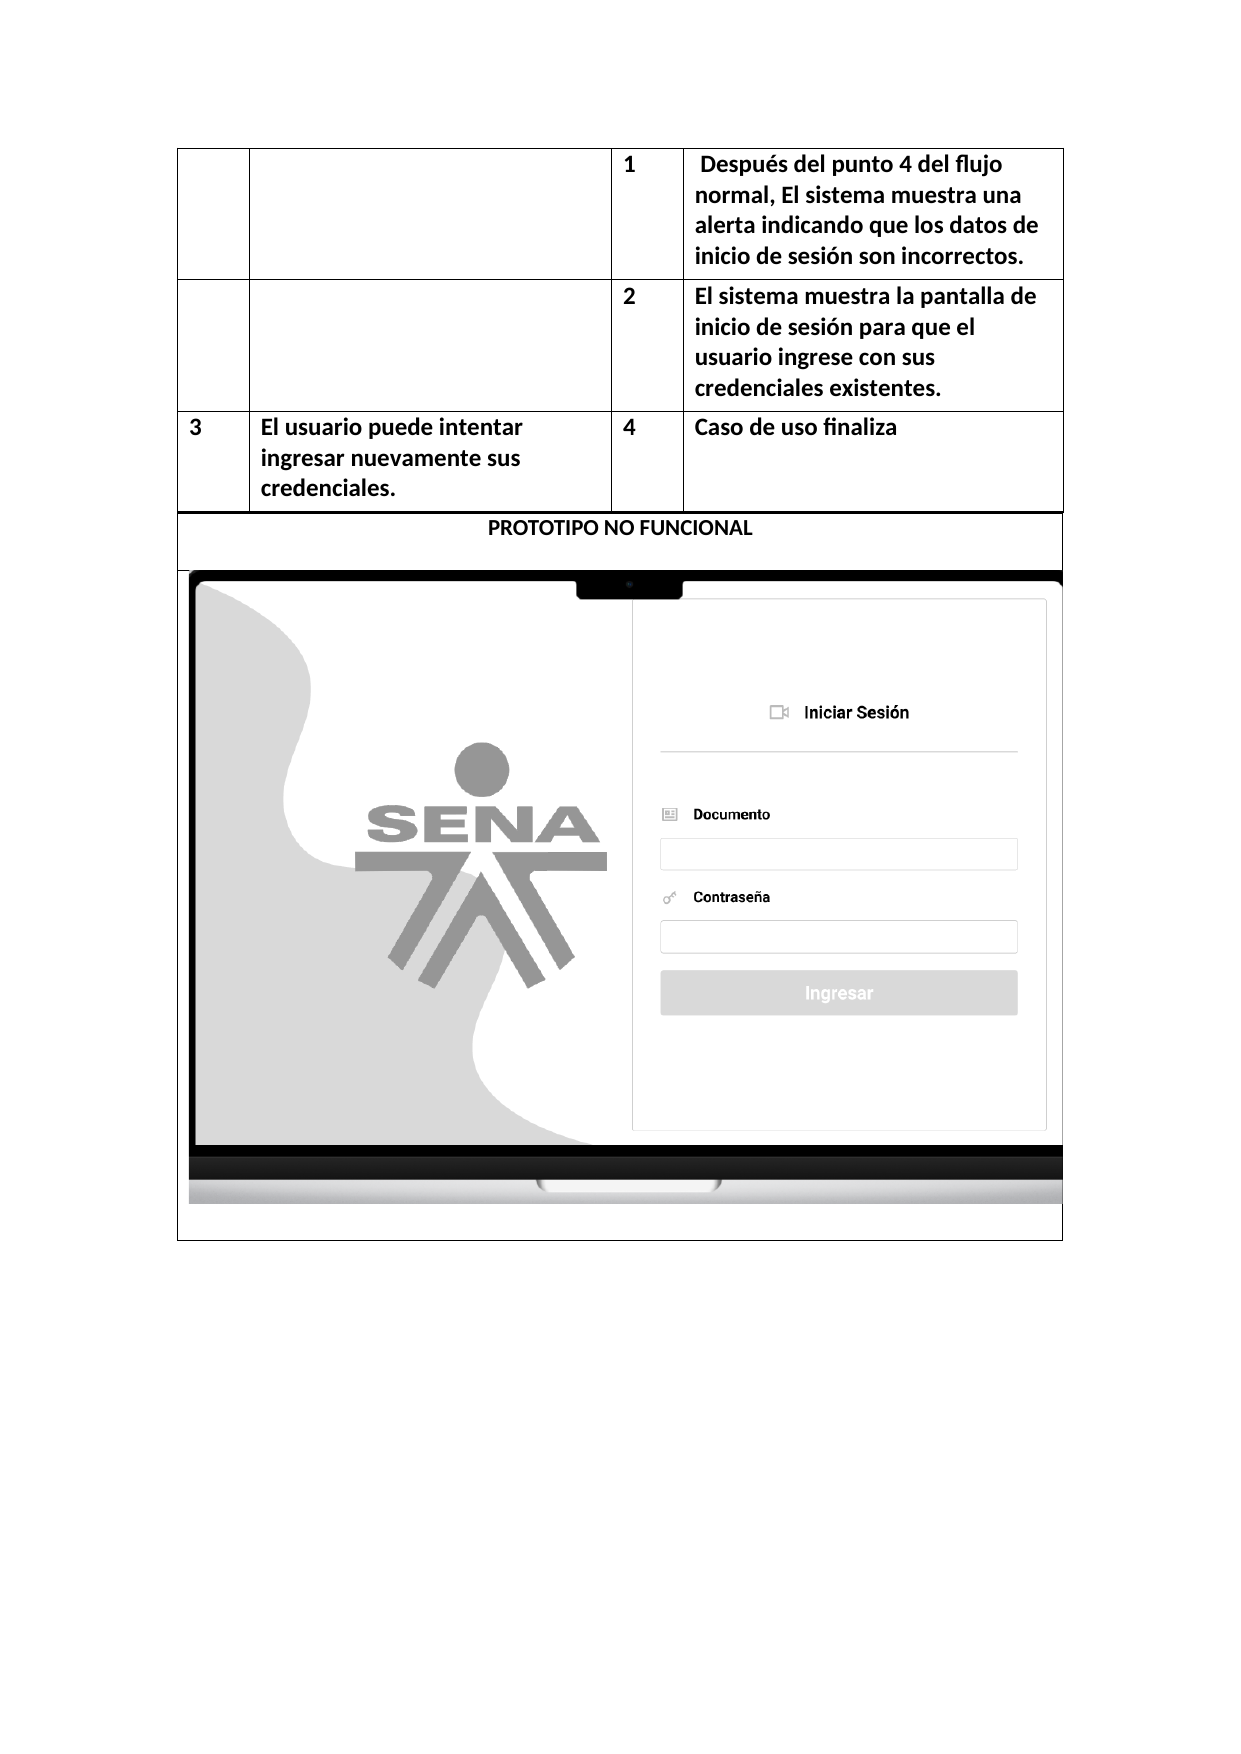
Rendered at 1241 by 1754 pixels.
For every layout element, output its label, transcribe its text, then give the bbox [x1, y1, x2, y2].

table_cell [178, 149, 249, 279]
table_cell 2 [612, 280, 683, 411]
table_cell Caso de uso finaliza [684, 412, 1063, 511]
table_cell El usuario puede intentar ingresar nuevamente sus credenciales. [250, 412, 611, 511]
table_cell 3 [178, 412, 249, 511]
table_cell Después del punto 4 del flujo normal, El sistema muestra una alerta indicando que los datos de inicio de sesión son incorrectos. [684, 149, 1063, 279]
table_cell 4 [612, 412, 683, 511]
table_cell [178, 280, 249, 411]
table_cell 1 [612, 149, 683, 279]
table_cell El sistema muestra la pantalla de inicio de sesión para que el usuario ingrese con sus credenciales existentes. [684, 280, 1063, 411]
table_cell [250, 280, 611, 411]
table_cell [178, 571, 1062, 1240]
table_header PROTOTIPO NO FUNCIONAL [178, 514, 1062, 569]
table_cell [250, 149, 611, 279]
picture [188, 570, 1063, 1204]
